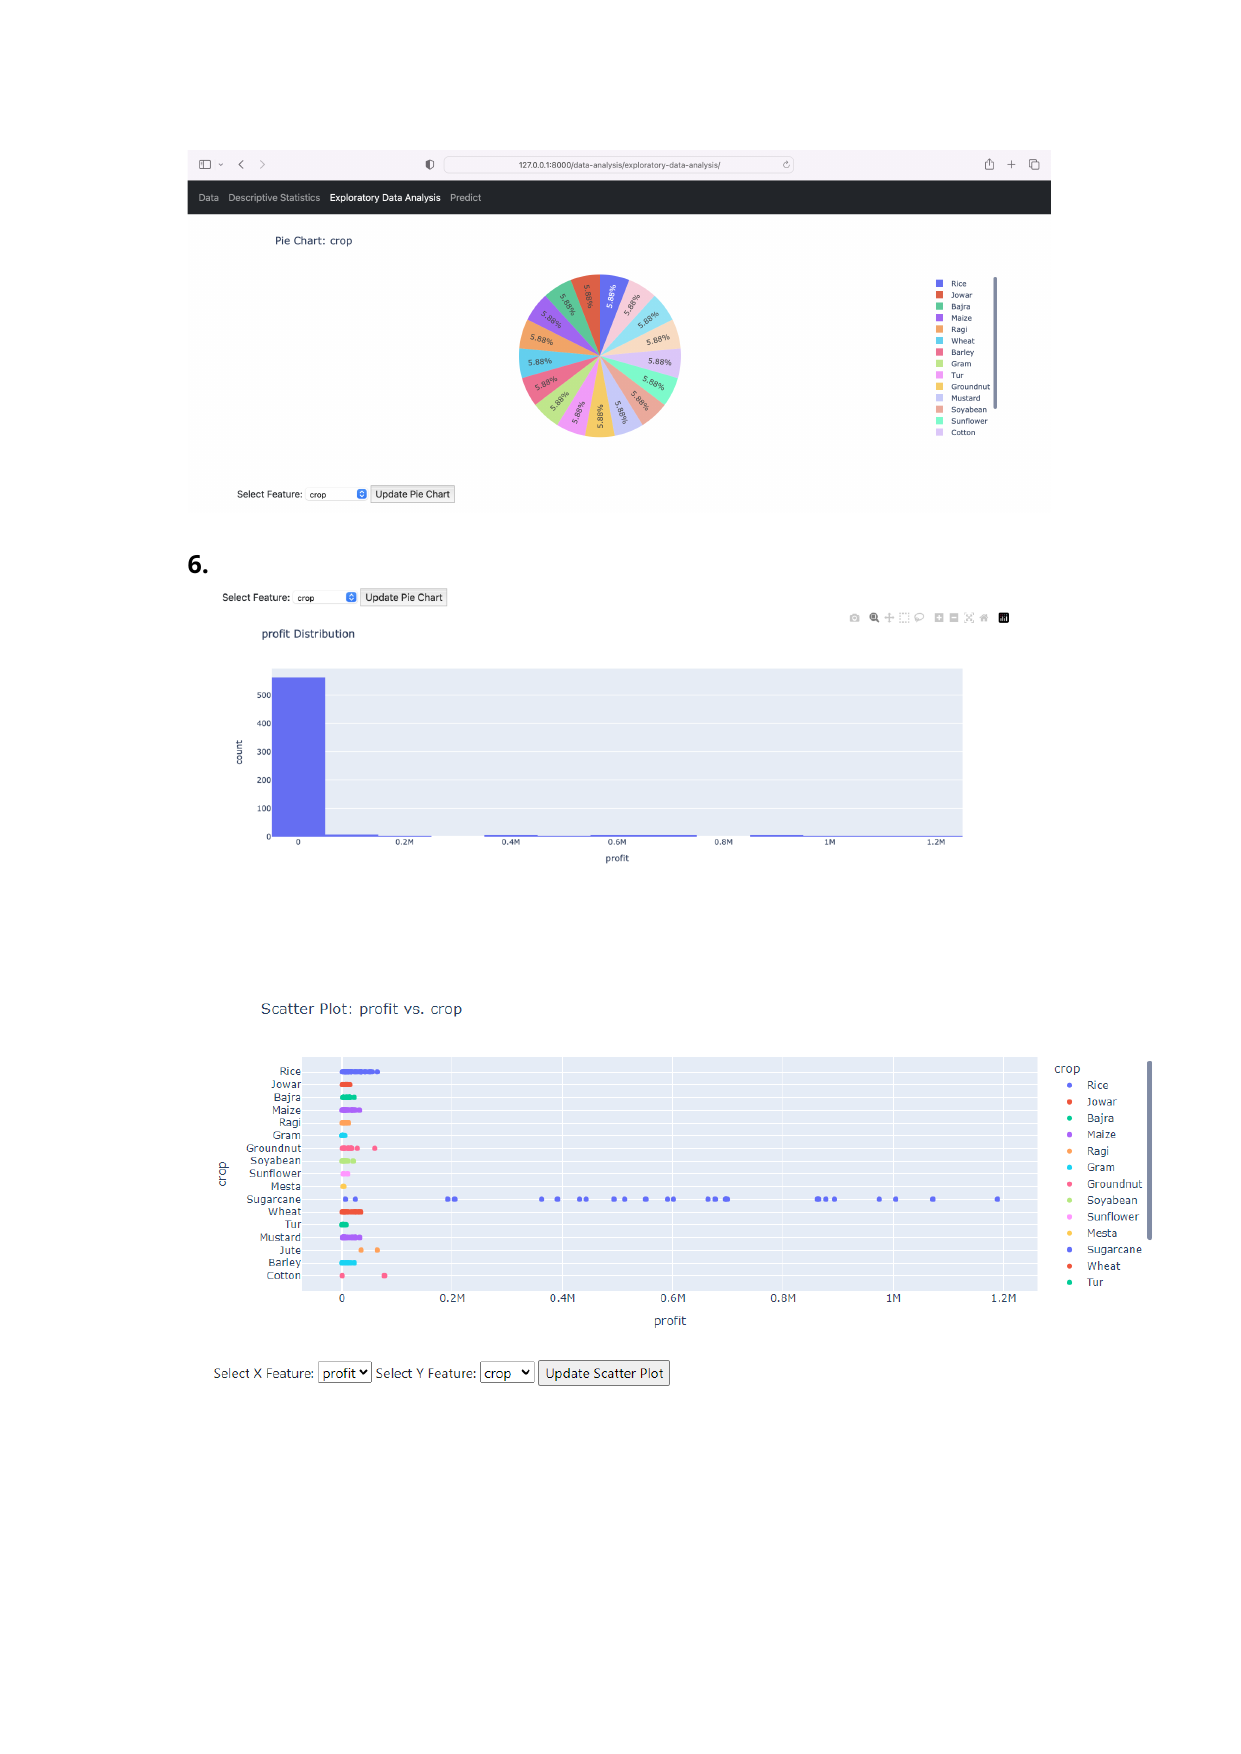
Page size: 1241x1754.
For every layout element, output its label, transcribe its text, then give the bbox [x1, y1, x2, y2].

list 6. [187, 546, 1053, 581]
picture [187, 978, 1171, 1400]
picture [187, 580, 1050, 876]
picture [187, 150, 1051, 513]
